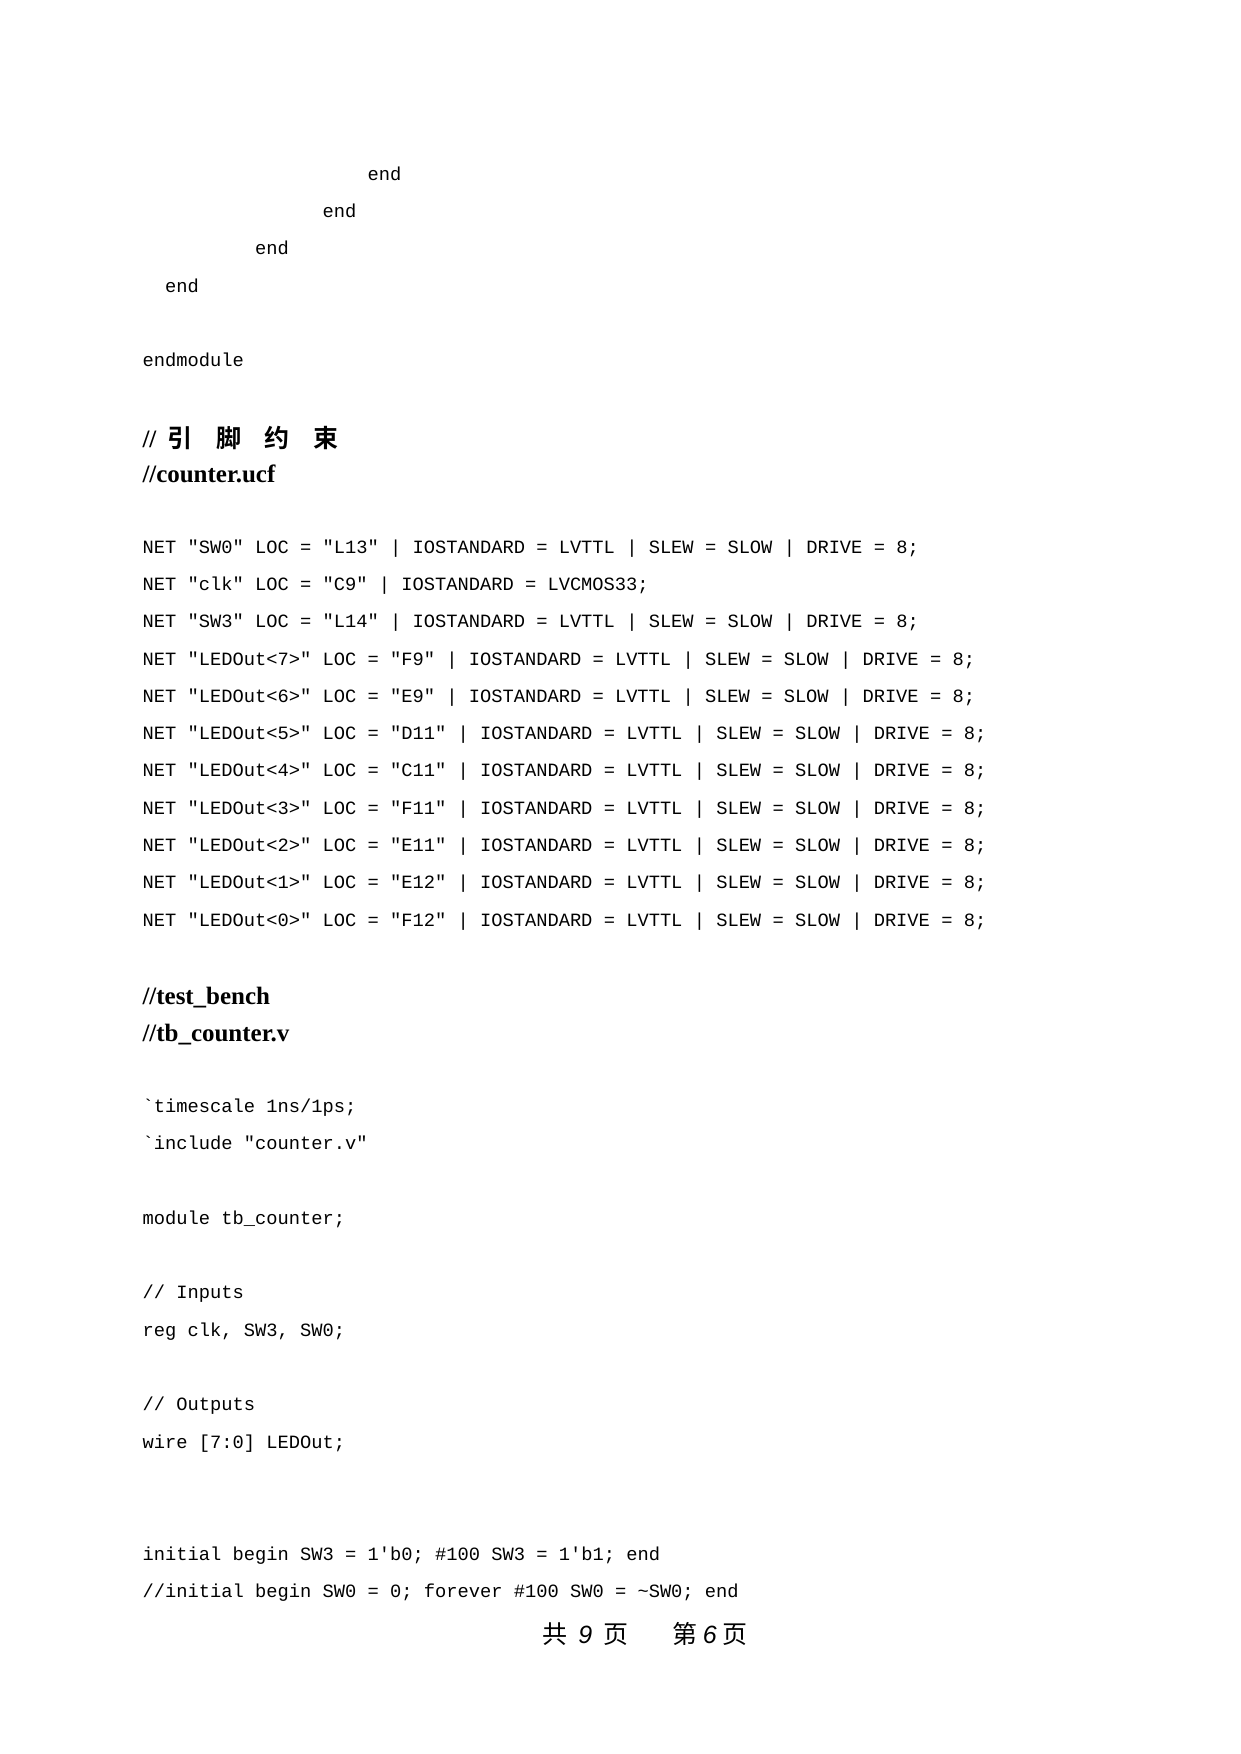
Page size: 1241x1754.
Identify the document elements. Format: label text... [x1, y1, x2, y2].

text initial begin SW3 = 1'b0; #100 SW3 = 1'b1; end [142, 1536, 1121, 1574]
text NET "SW0" LOC = "L13" | IOSTANDARD = LVTTL | SLEW = SLOW | DRIVE = 8; NET "clk" LOC = "C9" | IOSTANDARD = LVCMOS33; NET "SW3" LOC = "L14" | IOSTANDARD = LVTTL | SLEW = SLOW | DRIVE = 8; NET "LEDOut<7>" LOC = "F9" | IOSTANDARD = LVTTL | SLEW = SLOW | DRIVE = 8; NET "LEDOut<6>" LOC = "E9" | IOSTANDARD = LVTTL | SLEW = SLOW | DRIVE = 8; NET "LEDOut<5>" LOC = "D11" | IOSTANDARD = LVTTL | SLEW = SLOW | DRIVE = 8; NET "LEDOut<4>" LOC = "C11" | IOSTANDARD = LVTTL | SLEW = SLOW | DRIVE = 8; NET "LEDOut<3>" LOC = "F11" | IOSTANDARD = LVTTL | SLEW = SLOW | DRIVE = 8; NET "LEDOut<2>" LOC = "E11" | IOSTANDARD = LVTTL | SLEW = SLOW | DRIVE = 8; NET "LEDOut<1>" LOC = "E12" | IOSTANDARD = LVTTL | SLEW = SLOW | DRIVE = 8; NET "LEDOut<0>" LOC = "F12" | IOSTANDARD = LVTTL | SLEW = SLOW | DRIVE = 8; [142, 529, 1121, 940]
text //test_bench [142, 977, 1121, 1014]
text `timescale 1ns/1ps; [142, 1089, 1121, 1126]
text //引脚约束 [142, 418, 1121, 455]
text end [142, 157, 1121, 194]
text // Inputs [142, 1275, 1121, 1313]
text `include "counter.v" [142, 1126, 1121, 1163]
text wire [7:0] LEDOut; [142, 1424, 1121, 1462]
text // Outputs [142, 1387, 1121, 1424]
text //counter.ucf [142, 455, 1121, 492]
text end [142, 268, 1121, 306]
text //initial begin SW0 = 0; forever #100 SW0 = ~SW0; end [142, 1574, 1121, 1611]
text module tb_counter; [142, 1201, 1121, 1238]
text endmodule [142, 343, 1121, 380]
text end [142, 194, 1121, 231]
text end [142, 231, 1121, 268]
text reg clk, SW3, SW0; [142, 1313, 1121, 1350]
text //tb_counter.v [142, 1014, 1121, 1052]
